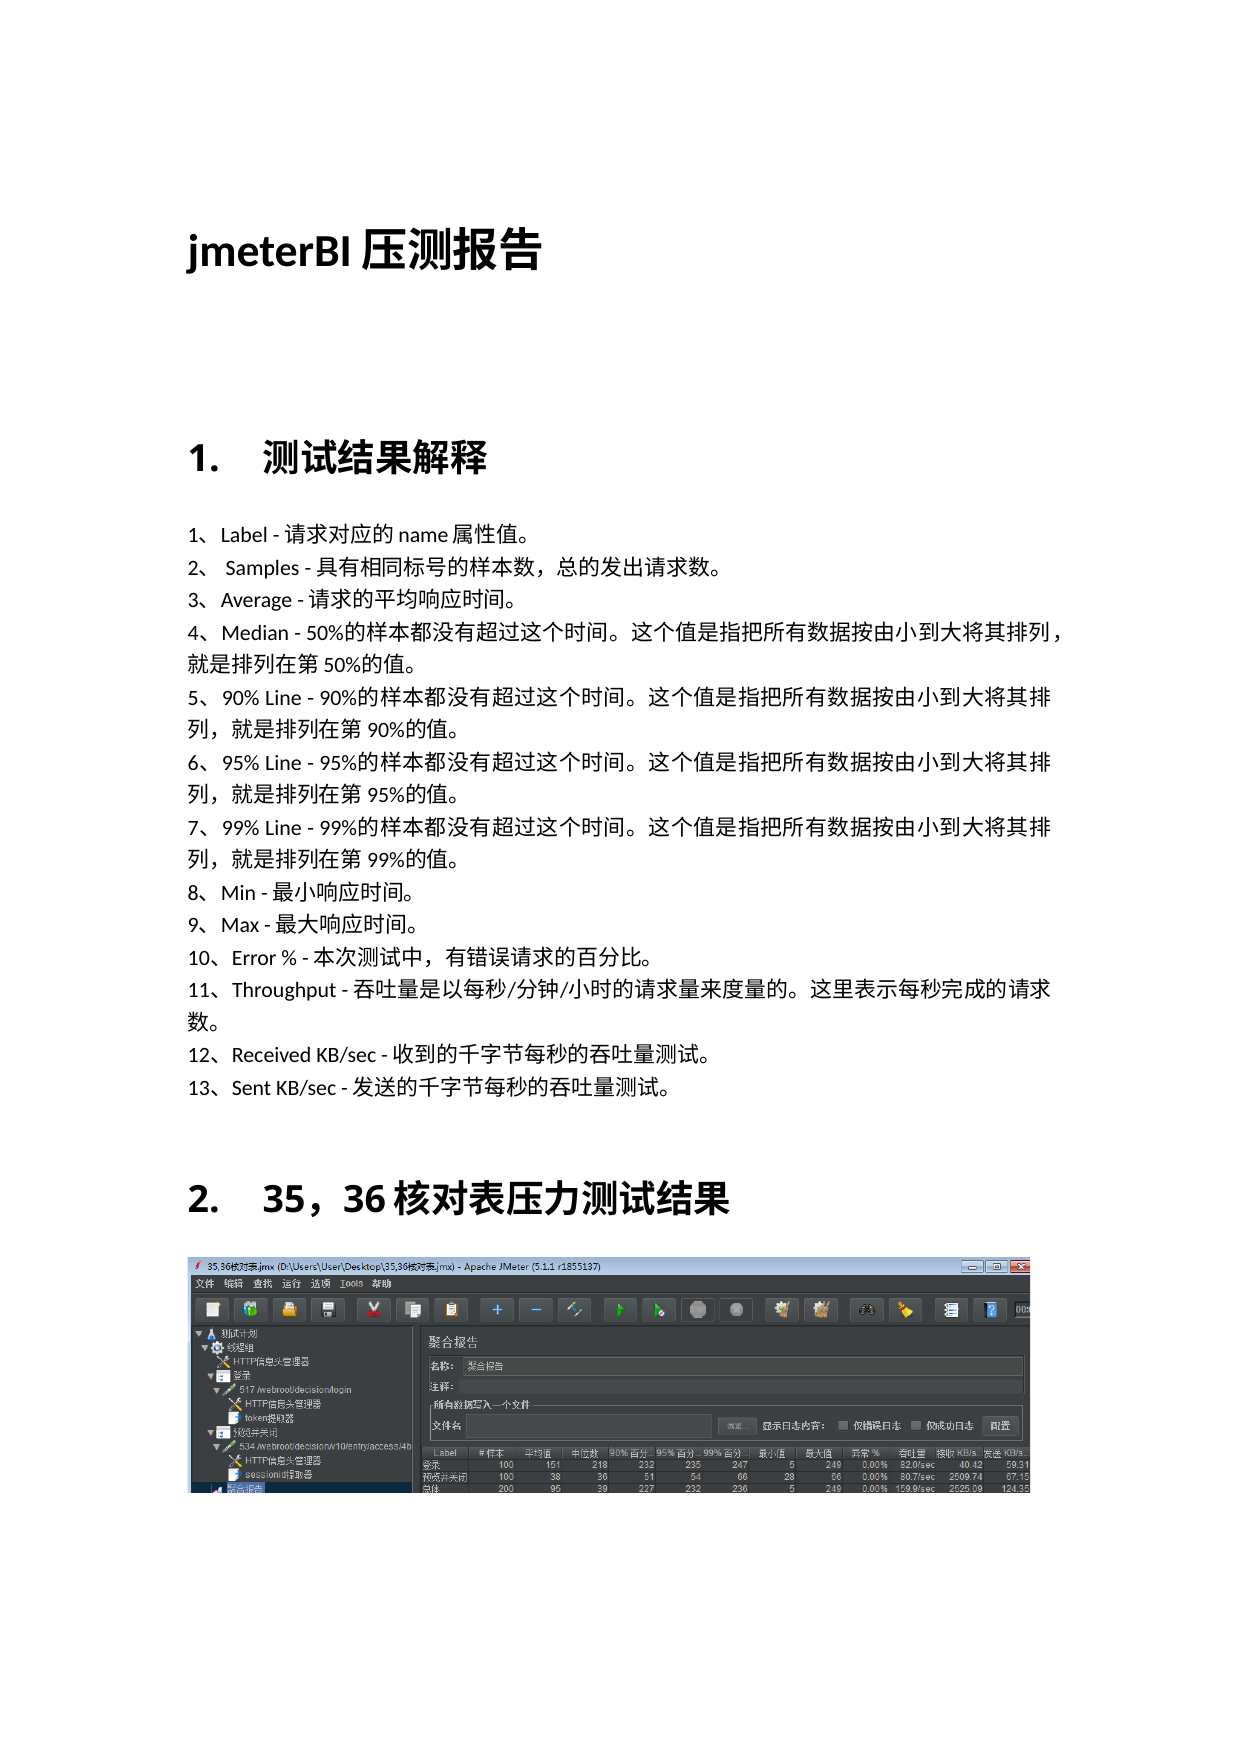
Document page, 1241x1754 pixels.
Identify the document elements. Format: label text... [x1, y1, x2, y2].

text 9、Max - 最大响应时间。 [187, 907, 1053, 939]
text 13、Sent KB/sec - 发送的千字节每秒的吞吐量测试。 [187, 1069, 1053, 1102]
text 10、Error % - 本次测试中，有错误请求的百分比。 [187, 939, 1053, 972]
subtitle 测试结果解释 [187, 423, 1053, 488]
text 8、Min - 最小响应时间。 [187, 874, 1053, 907]
text 2、 Samples - 具有相同标号的样本数，总的发出请求数。 [187, 549, 1053, 582]
text 5、90% Line - 90%的样本都没有超过这个时间。这个值是指把所有数据按由小到大将其排列，就是排列在第90%的值。 [187, 679, 1053, 744]
text 3、Average - 请求的平均响应时间。 [187, 582, 1053, 614]
text 11、Throughput - 吞吐量是以每秒/分钟/小时的请求量来度量的。这里表示每秒完成的请求数。 [187, 972, 1053, 1037]
text 6、95% Line - 95%的样本都没有超过这个时间。这个值是指把所有数据按由小到大将其排列，就是排列在第95%的值。 [187, 744, 1053, 809]
picture [187, 1257, 1030, 1493]
text 12、Received KB/sec - 收到的千字节每秒的吞吐量测试。 [187, 1037, 1053, 1069]
text 1、Label - 请求对应的name属性值。 [187, 517, 1053, 549]
subtitle 35，36核对表压力测试结果 [187, 1164, 1053, 1229]
subtitle jmeterBI压测报告 [187, 197, 1053, 295]
text 4、Median - 50%的样本都没有超过这个时间。这个值是指把所有数据按由小到大将其排列，就是排列在第50%的值。 [187, 614, 1053, 679]
text 7、99% Line - 99%的样本都没有超过这个时间。这个值是指把所有数据按由小到大将其排列，就是排列在第99%的值。 [187, 809, 1053, 874]
